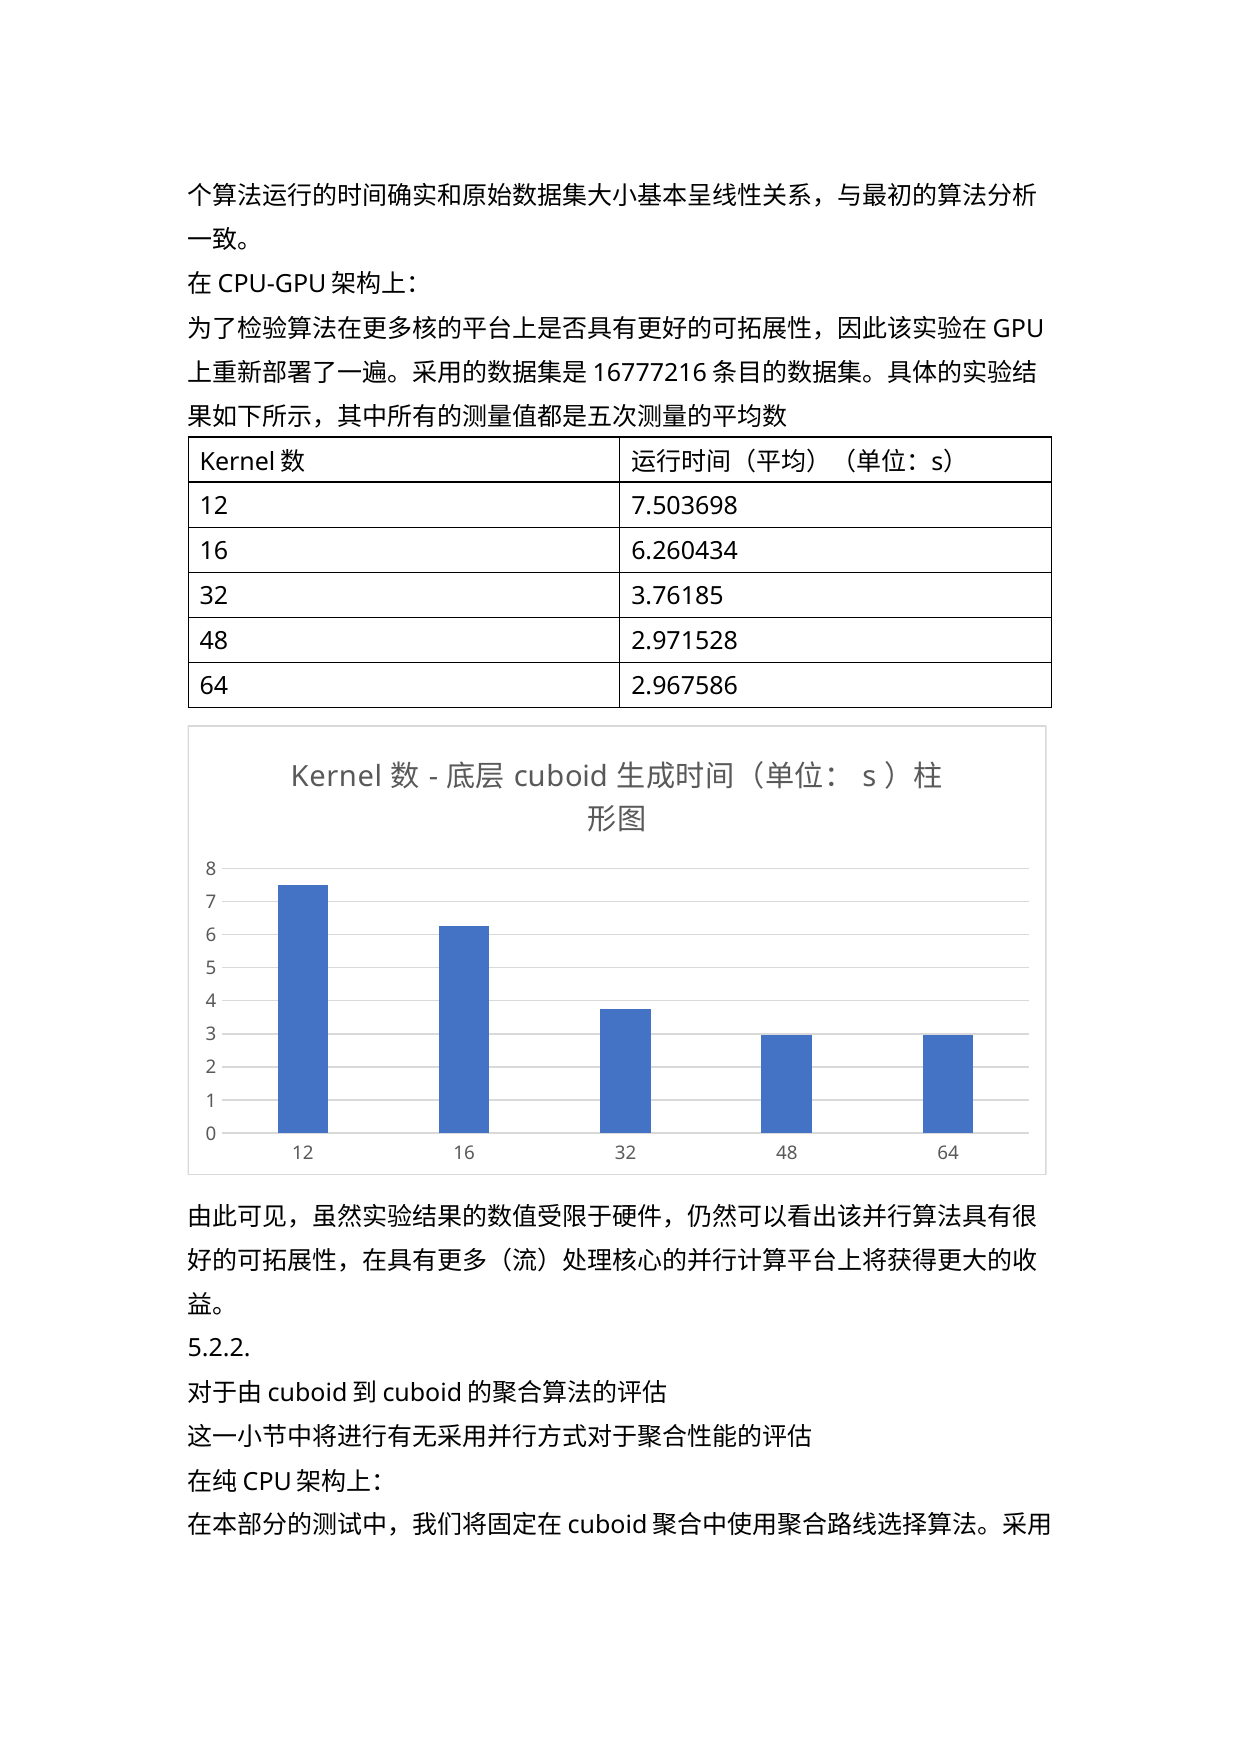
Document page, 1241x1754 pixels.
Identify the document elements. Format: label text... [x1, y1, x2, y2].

table_cell 7.503698 [620, 483, 1051, 527]
table_header 运行时间（平均）（单位：s） [620, 438, 1051, 481]
text 5.2.2. [187, 1325, 1053, 1369]
text 由此可见，虽然实验结果的数值受限于硬件，仍然可以看出该并行算法具有很好的可拓展性，在具有更多（流）处理核心的并行计算平台上将获得更大的收益。 [187, 1193, 1053, 1325]
text 为了检验算法在更多核的平台上是否具有更好的可拓展性，因此该实验在GPU上重新部署了一遍。采用的数据集是16777216条目的数据集。具体的实验结果如下所示，其中所有的测量值都是五次测量的平均数 [187, 304, 1053, 436]
table_cell 2.967586 [620, 663, 1051, 707]
table_cell 16 [189, 528, 619, 572]
text 在纯CPU架构上： [187, 1457, 1053, 1501]
table_header Kernel数 [189, 438, 619, 481]
table_cell 32 [189, 573, 619, 617]
table_cell 3.76185 [620, 573, 1051, 617]
text 在CPU-GPU架构上： [187, 260, 1053, 304]
table_cell 48 [189, 618, 619, 662]
table_cell 6.260434 [620, 528, 1051, 572]
table_cell 64 [189, 663, 619, 707]
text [187, 172, 1053, 260]
table_cell 2.971528 [620, 618, 1051, 662]
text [187, 1501, 1053, 1545]
table_cell 12 [189, 483, 619, 527]
text 对于由cuboid到cuboid的聚合算法的评估 [187, 1369, 1053, 1413]
text 这一小节中将进行有无采用并行方式对于聚合性能的评估 [187, 1413, 1053, 1457]
